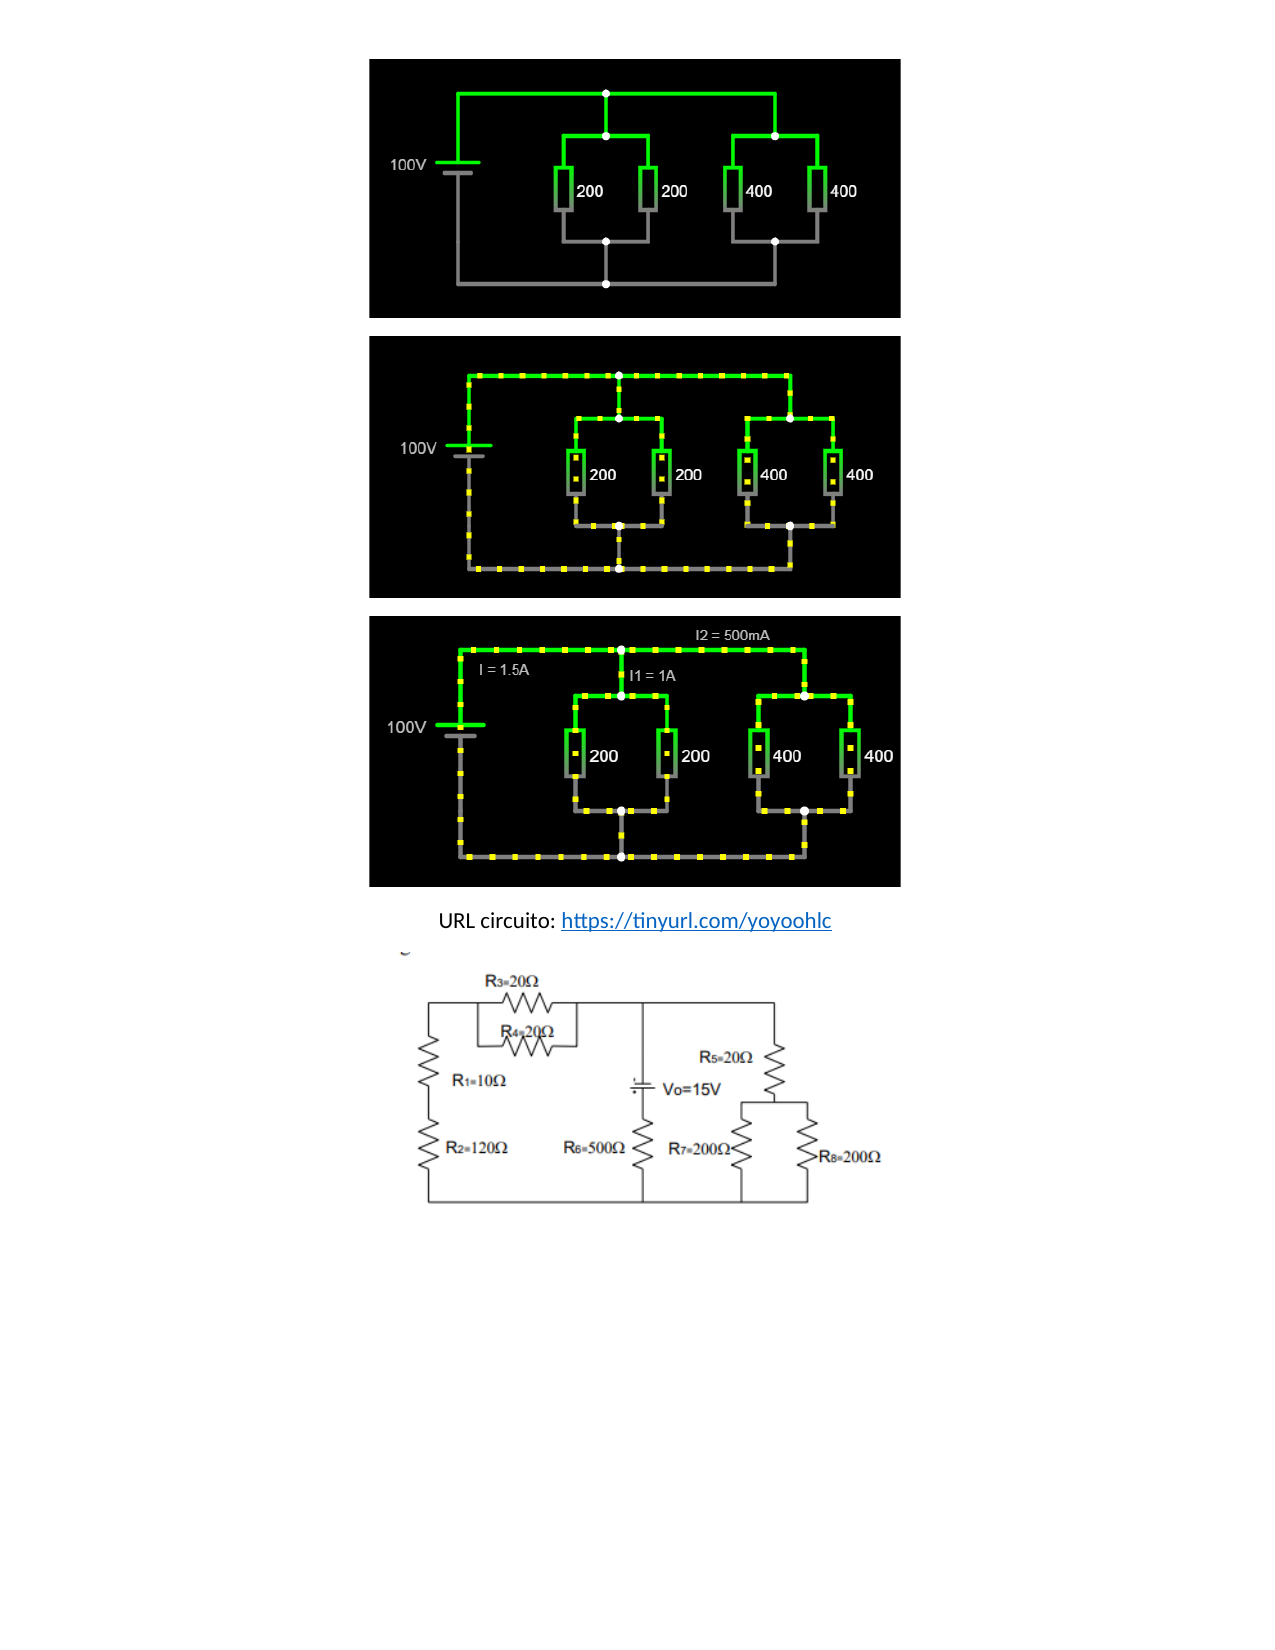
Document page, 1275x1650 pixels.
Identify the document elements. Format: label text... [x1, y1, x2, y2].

picture [369, 59, 901, 318]
picture [369, 616, 901, 887]
picture [369, 952, 901, 1223]
picture [369, 336, 901, 598]
text URL circuito: https://tinyurl.com/yoyoohlc [103, 906, 1167, 934]
